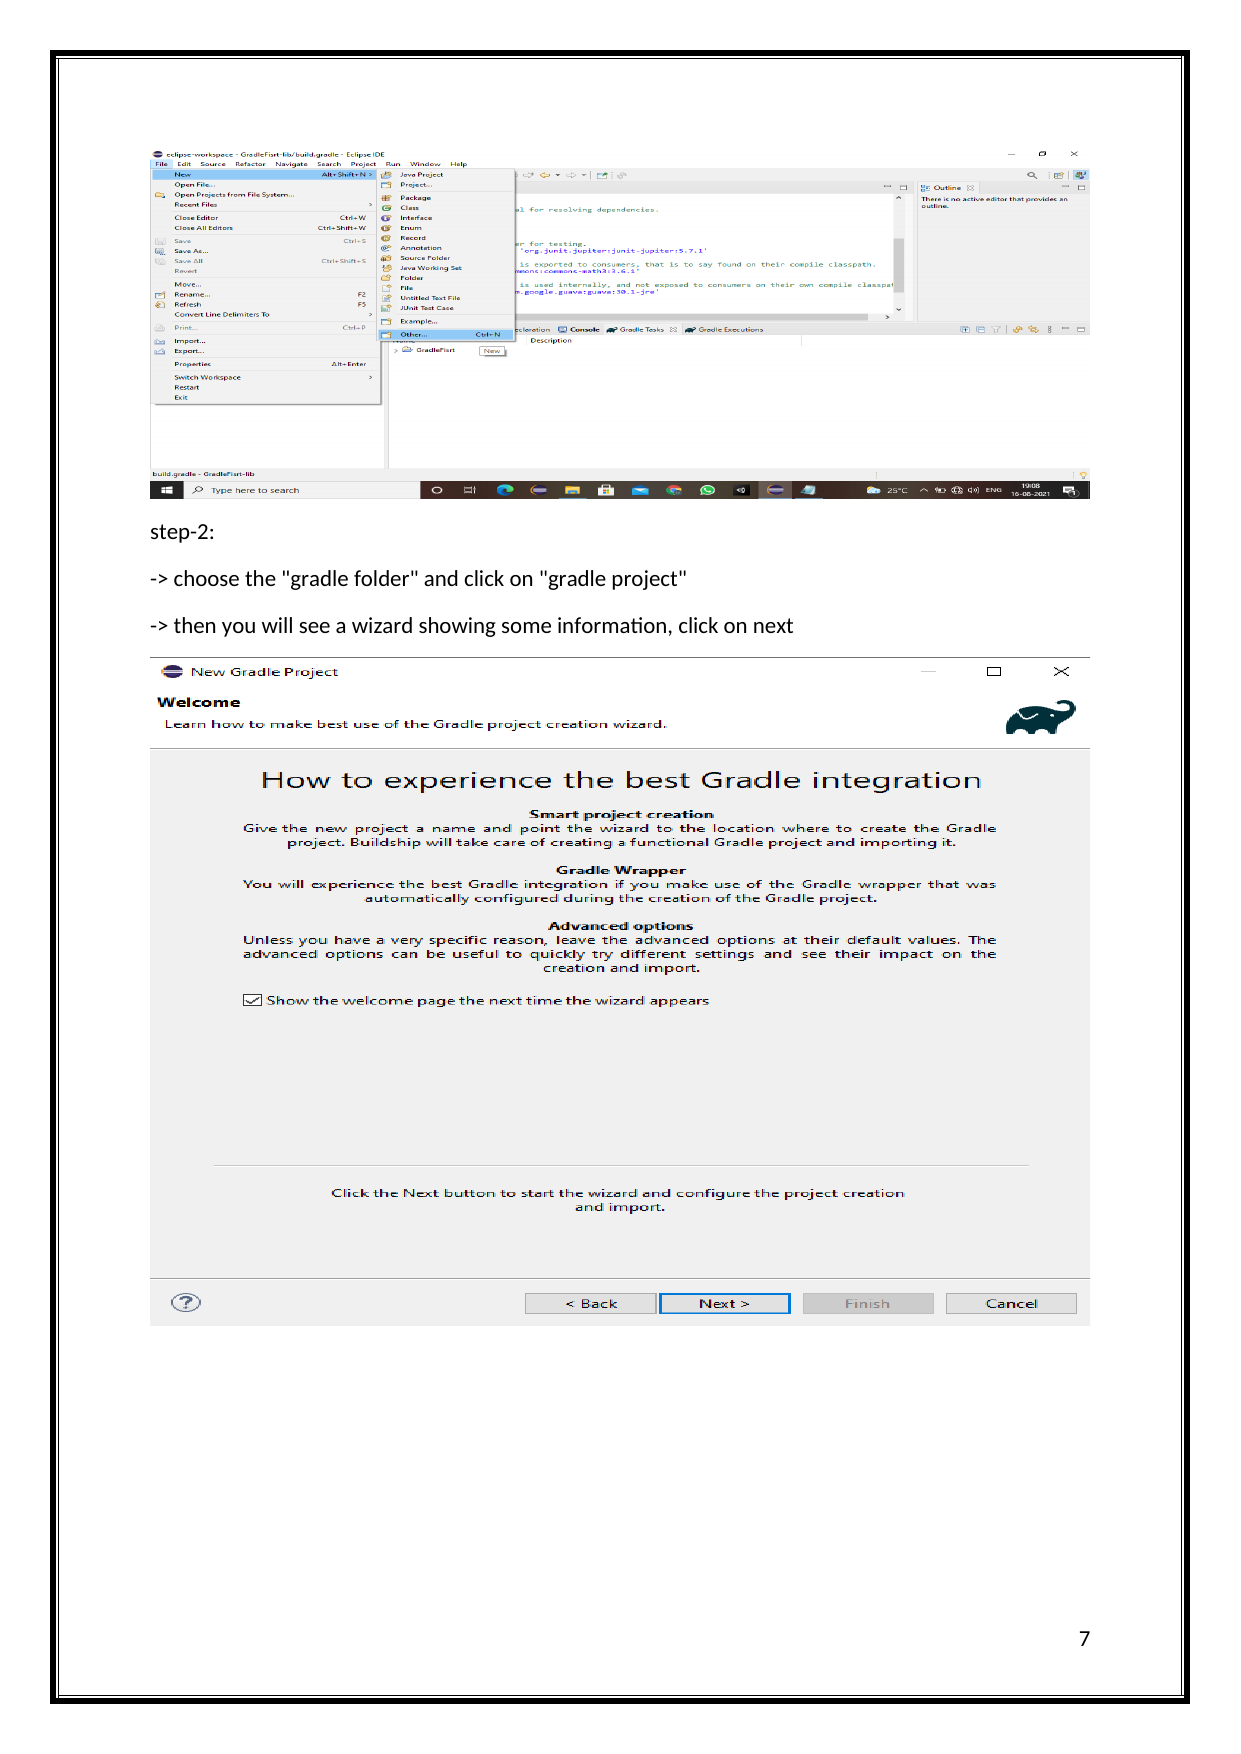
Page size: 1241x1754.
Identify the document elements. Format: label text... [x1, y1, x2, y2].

text step-2: [150, 517, 1090, 545]
text -> choose the "gradle folder" and click on "gradle project" [150, 564, 1090, 592]
text -> then you will see a wizard showing some information, click on next [150, 611, 1090, 639]
picture [150, 150, 1090, 499]
picture [150, 657, 1091, 1326]
